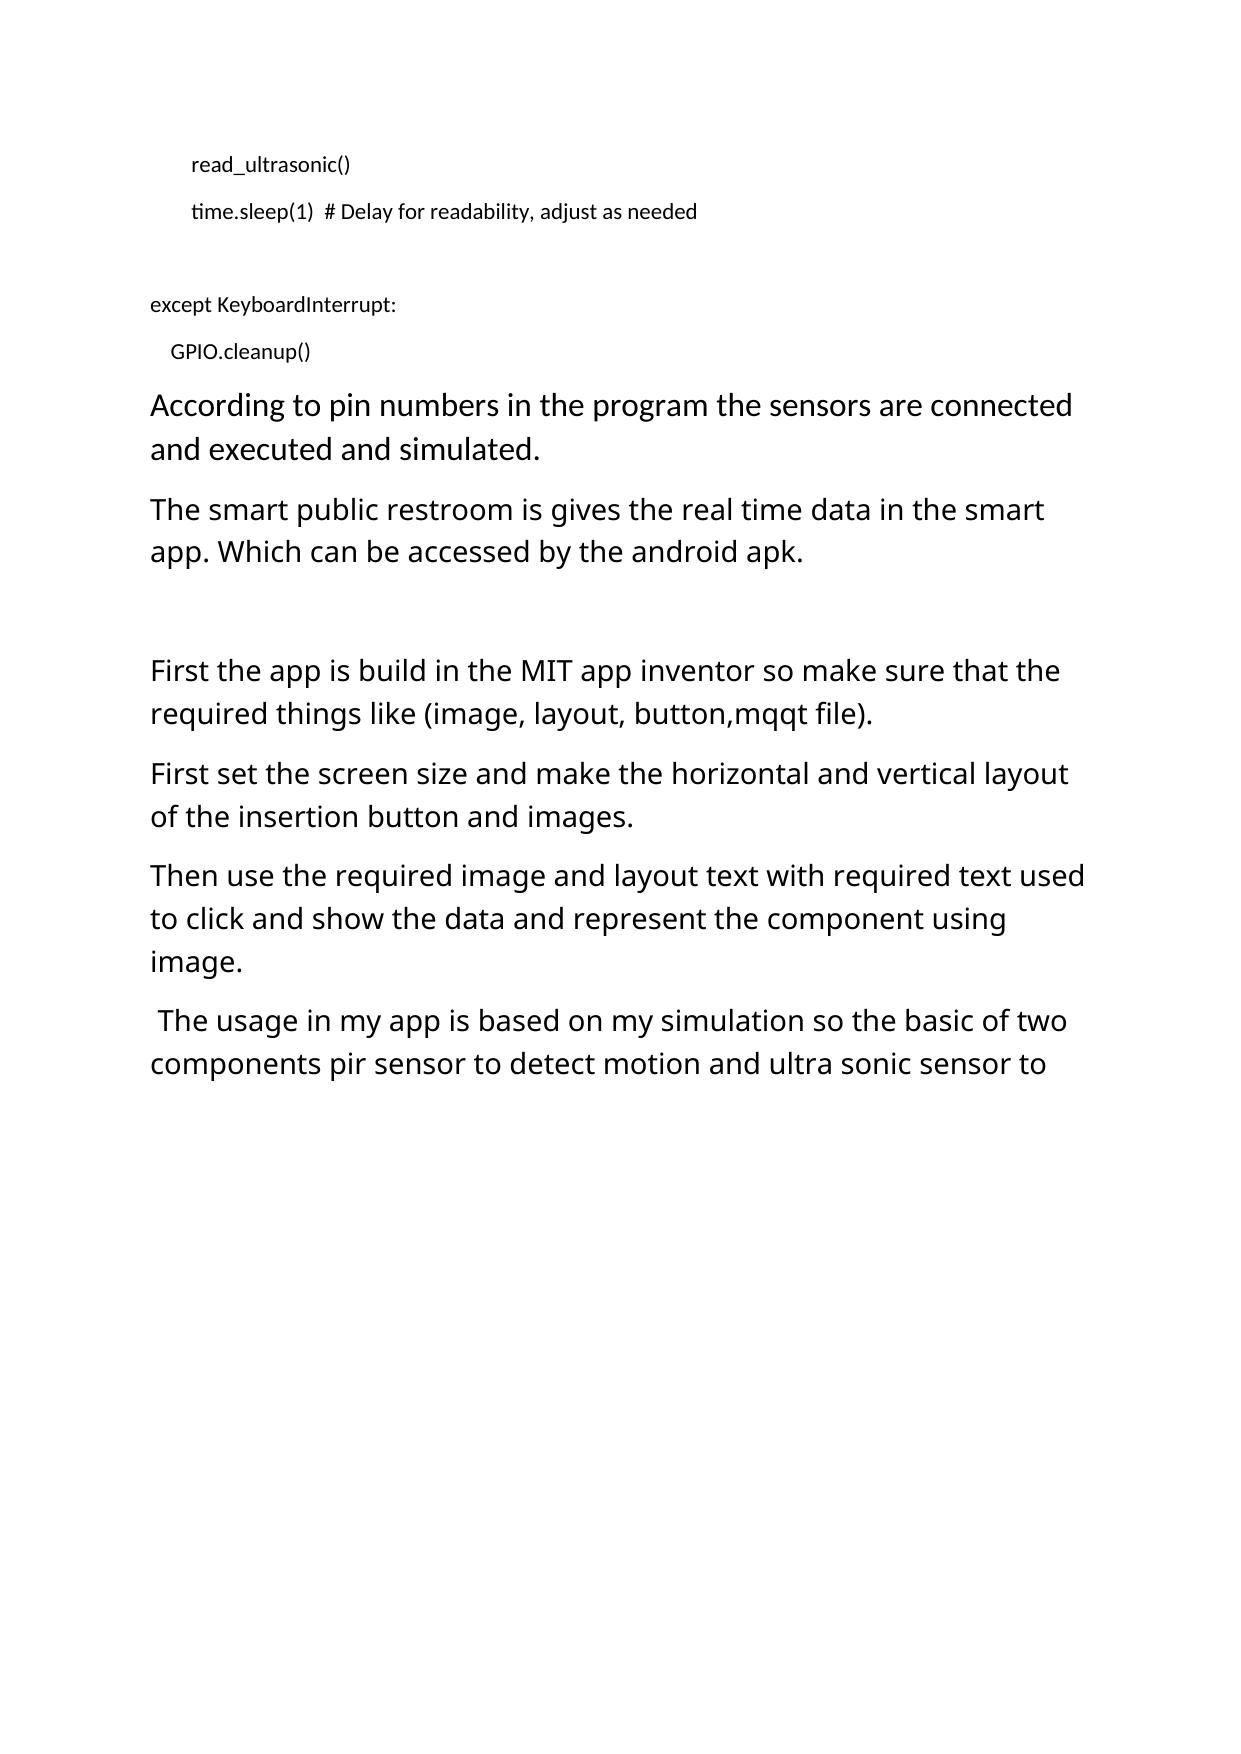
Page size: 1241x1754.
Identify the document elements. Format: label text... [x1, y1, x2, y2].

text GPIO.cleanup() [150, 337, 1090, 366]
text time.sleep(1) # Delay for readability, adjust as needed [150, 197, 1090, 225]
text The usage in my app is based on my simulation so the basic of two components pir sensor to detect motion and ultra sonic sensor to detect the distance. [150, 1000, 1090, 1083]
text except KeyboardInterrupt: [150, 291, 1090, 319]
text First the app is build in the MIT app inventor so make sure that the required things like (image, layout, button,mqqt file). [150, 651, 1090, 733]
text The smart public restroom is gives the real time data in the smart app. Which can be accessed by the android apk. [150, 489, 1090, 571]
text According to pin numbers in the program the sensors are connected and executed and simulated. [150, 384, 1090, 469]
text First set the screen size and make the horizontal and vertical layout of the insertion button and images. [150, 753, 1090, 836]
text Then use the required image and layout text with required text used to click and show the data and represent the component using image. [150, 855, 1090, 981]
text read_ultrasonic() [150, 150, 1090, 178]
